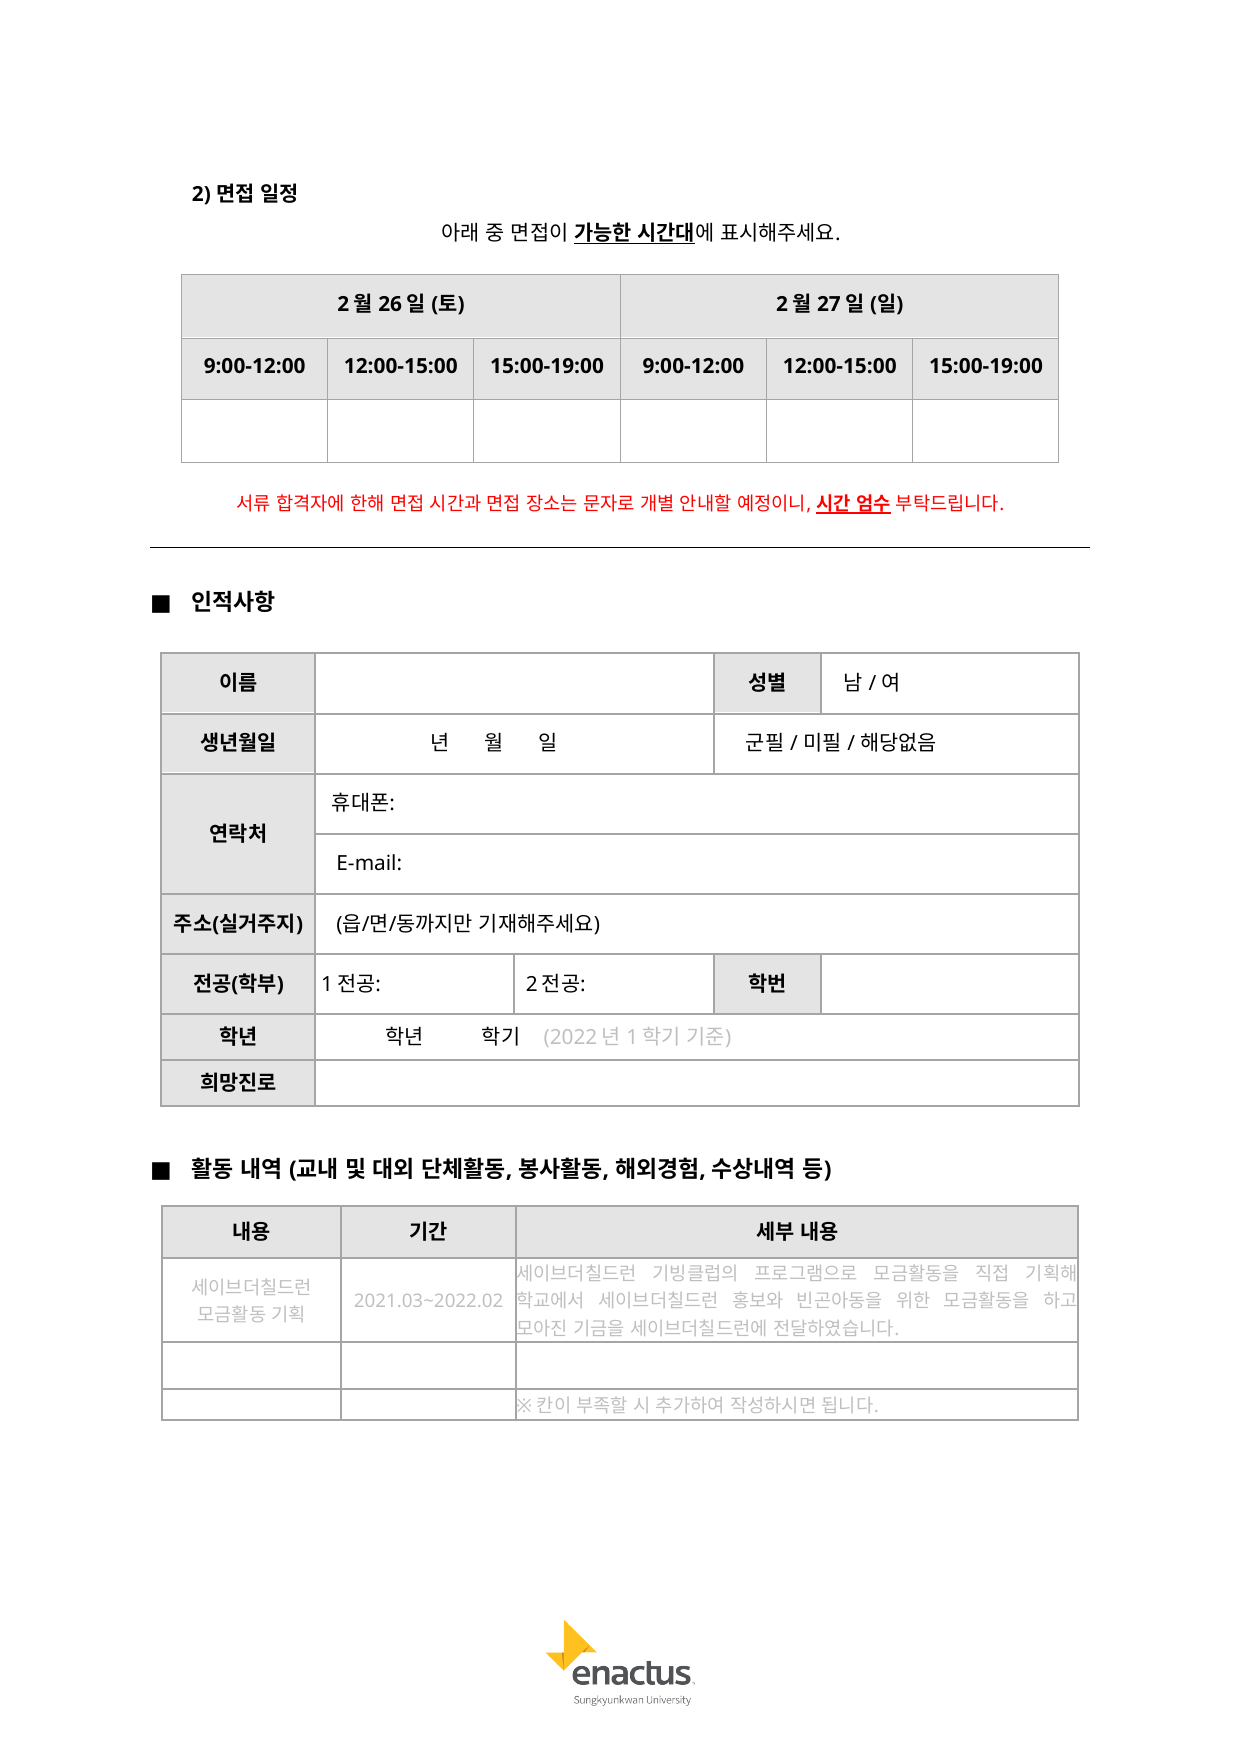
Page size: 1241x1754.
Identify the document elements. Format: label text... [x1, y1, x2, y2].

table_header 2월 26일 (토) [182, 275, 620, 337]
table_cell [621, 400, 766, 462]
table_cell 9:00-12:00 [621, 339, 766, 399]
table_cell 2전공: [515, 955, 713, 1013]
text 아래 중 면접이 가능한 시간대에 표시해주세요. [192, 217, 1090, 247]
table_cell [163, 1343, 340, 1388]
table_cell [163, 1390, 340, 1418]
list 활동 내역 (교내 및 대외 단체활동, 봉사활동, 해외경험, 수상내역 등) [150, 1144, 1090, 1191]
table_cell 학번 [715, 955, 820, 1013]
table_cell 12:00-15:00 [328, 339, 473, 399]
table_cell 1전공: [316, 955, 513, 1013]
table_cell 9:00-12:00 [182, 339, 327, 399]
table_cell 2021.03~2022.02 [342, 1259, 515, 1341]
table_header 남 / 여 [822, 654, 1078, 712]
table_header 기간 [342, 1207, 515, 1257]
table_cell (읍/면/동까지만 기재해주세요) [316, 895, 1078, 953]
table_header [316, 654, 713, 712]
table_cell [342, 1343, 515, 1388]
table_cell 학년 학기 (2022년 1학기 기준) [316, 1015, 1078, 1059]
table_cell [474, 400, 620, 462]
table_cell [822, 955, 1078, 1013]
table_header 2월 27일 (일) [621, 275, 1058, 337]
table_header 내용 [163, 1207, 340, 1257]
table_cell 연락처 [162, 775, 314, 893]
table_cell [316, 1061, 1078, 1105]
table_cell [767, 400, 912, 462]
table_cell 세이브더칠드런 모금활동 기획 [163, 1259, 340, 1341]
table_header 성별 [715, 654, 820, 712]
table_cell [328, 400, 473, 462]
table_cell 휴대폰: [316, 775, 1078, 833]
table_cell 주소(실거주지) [162, 895, 314, 953]
table_cell 군필 / 미필 / 해당없음 [715, 715, 1078, 772]
table_header 이름 [162, 654, 314, 712]
table_cell 생년월일 [162, 715, 314, 772]
table_cell 전공(학부) [162, 955, 314, 1013]
table_cell ※ 칸이 부족할 시 추가하여 작성하시면 됩니다. [517, 1390, 1077, 1418]
table_cell [517, 1343, 1077, 1388]
list 인적사항 [150, 577, 1090, 623]
table_cell [342, 1390, 515, 1418]
table_header 세부 내용 [517, 1207, 1077, 1257]
table_cell E-mail: [316, 835, 1078, 893]
table_cell 희망진로 [162, 1061, 314, 1105]
text 서류 합격자에 한해 면접 시간과 면접 장소는 문자로 개별 안내할 예정이니, 시간 엄수 부탁드립니다. [150, 489, 1090, 516]
table_cell 15:00-19:00 [474, 339, 620, 399]
table_cell 15:00-19:00 [913, 339, 1058, 399]
table_cell 학년 [162, 1015, 314, 1059]
table_cell [913, 400, 1058, 462]
text 2) 면접 일정 [192, 177, 1090, 207]
table_cell [182, 400, 327, 462]
picture [545, 1619, 695, 1706]
table_cell 12:00-15:00 [767, 339, 912, 399]
table_cell 년 월 일 [316, 715, 713, 772]
table_cell 세이브더칠드런 기빙클럽의 프로그램으로 모금활동을 직접 기획해 학교에서 세이브더칠드런 홍보와 빈곤아동을 위한 모금활동을 하고 모아진 기금을 세이브더칠드런에 전달하였습니다. [517, 1259, 1077, 1341]
